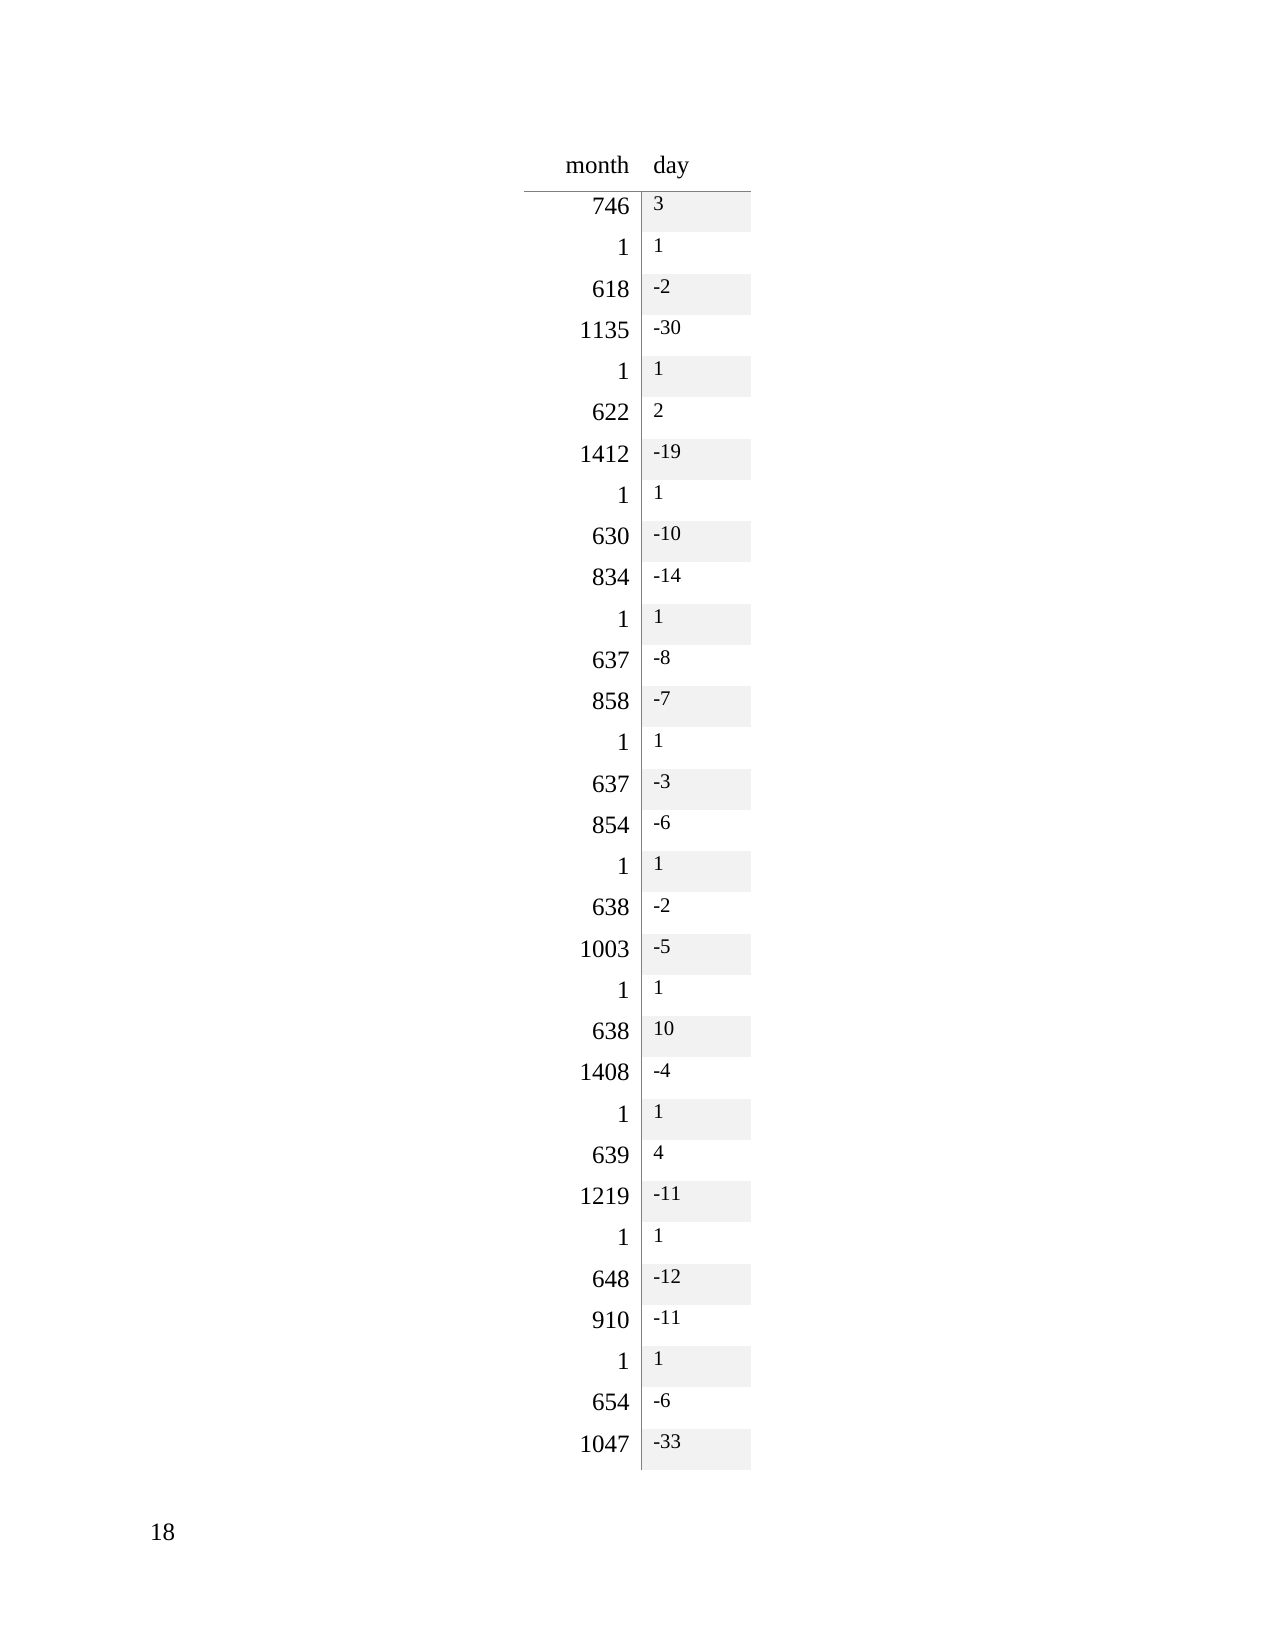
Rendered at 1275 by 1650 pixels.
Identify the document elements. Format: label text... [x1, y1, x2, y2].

table_cell 1219 [524, 1181, 641, 1222]
table_cell 1412 [524, 439, 641, 480]
table_cell -2 [642, 893, 751, 934]
table_cell -12 [642, 1264, 751, 1305]
table_cell -7 [642, 686, 751, 727]
table_cell 1 [524, 480, 641, 521]
table_cell 746 [524, 192, 641, 232]
table_cell 1 [642, 728, 751, 769]
table_cell 618 [524, 274, 641, 315]
table_cell -10 [642, 521, 751, 562]
table_cell 2 [642, 398, 751, 439]
table_cell -4 [642, 1058, 751, 1099]
table_cell 1 [642, 851, 751, 892]
table_cell 622 [524, 398, 641, 439]
table_cell 630 [524, 521, 641, 562]
table_cell 834 [524, 563, 641, 604]
table_cell 3 [642, 192, 751, 232]
table_cell 1003 [524, 934, 641, 975]
table_cell 637 [524, 645, 641, 686]
table_cell 654 [524, 1388, 641, 1429]
table_cell -14 [642, 563, 751, 604]
table_cell -11 [642, 1181, 751, 1222]
table_cell 1 [642, 604, 751, 645]
table_cell 1 [642, 1099, 751, 1140]
table_cell -30 [642, 315, 751, 356]
table_cell 854 [524, 810, 641, 851]
table_cell -33 [642, 1429, 751, 1470]
table_cell -5 [642, 934, 751, 975]
table_cell 1 [642, 1346, 751, 1387]
table_cell 648 [524, 1264, 641, 1305]
table_cell -8 [642, 645, 751, 686]
table_header day [641, 150, 751, 191]
table_cell 1 [524, 604, 641, 645]
table_cell 10 [642, 1016, 751, 1057]
table_cell -6 [642, 1388, 751, 1429]
table_cell 1 [642, 975, 751, 1016]
table_cell -11 [642, 1305, 751, 1346]
table_cell -2 [642, 274, 751, 315]
table_cell 1 [642, 1223, 751, 1264]
table_cell 637 [524, 769, 641, 810]
table_cell 1 [524, 1099, 641, 1140]
table_cell 1 [642, 480, 751, 521]
table_header month [524, 150, 641, 191]
table_cell 1135 [524, 315, 641, 356]
table_cell 1 [524, 356, 641, 397]
table_cell 1 [524, 975, 641, 1016]
table_cell -6 [642, 810, 751, 851]
table_cell 1 [524, 728, 641, 769]
table_cell 1408 [524, 1058, 641, 1099]
table_cell -3 [642, 769, 751, 810]
table_cell 858 [524, 686, 641, 727]
table_cell 1 [642, 356, 751, 397]
table_cell 1 [524, 851, 641, 892]
table_cell 1 [642, 233, 751, 274]
table_cell 1 [524, 1346, 641, 1387]
table_cell 910 [524, 1305, 641, 1346]
table_cell 638 [524, 1016, 641, 1057]
table_cell 638 [524, 893, 641, 934]
table_cell 639 [524, 1140, 641, 1181]
table_cell 1 [524, 1223, 641, 1264]
table_cell 1 [524, 233, 641, 274]
table_cell 1047 [524, 1429, 641, 1470]
table_cell -19 [642, 439, 751, 480]
table_cell 4 [642, 1140, 751, 1181]
